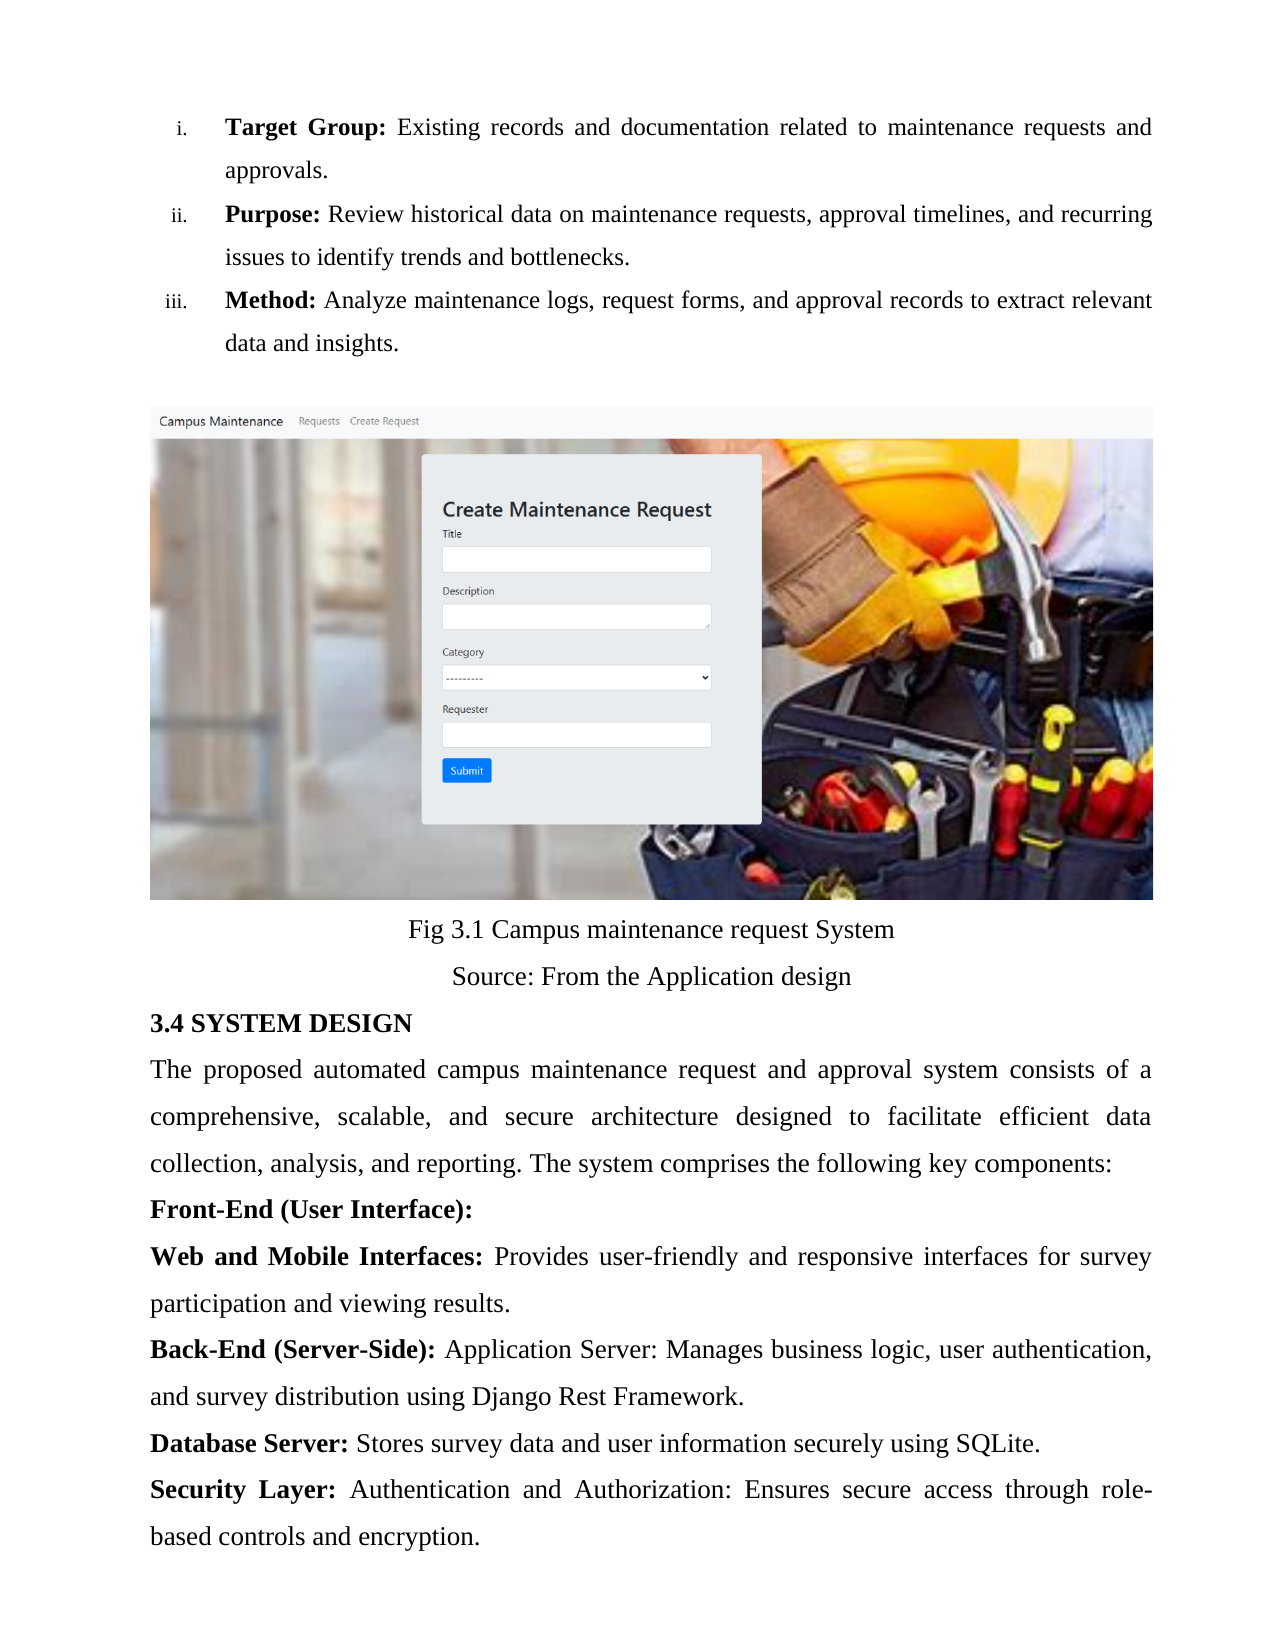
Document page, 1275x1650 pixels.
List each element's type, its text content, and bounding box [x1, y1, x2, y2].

list Method: Analyze maintenance logs, request forms, and approval records to extract relevant data and insights. [187, 285, 1153, 357]
text Back-End (Server-Side): Application Server: Manages business logic, user authentication, and survey distribution using Django Rest Framework. [150, 1333, 1153, 1411]
text Fig 3.1 Campus maintenance request System [150, 913, 1153, 945]
list Target Group: Existing records and documentation related to maintenance requests and approvals. [187, 112, 1153, 184]
text Front-End (User Interface): [150, 1193, 1153, 1225]
list Purpose: Review historical data on maintenance requests, approval timelines, and recurring issues to identify trends and bottlenecks. [187, 199, 1153, 271]
text Security Layer: Authentication and Authorization: Ensures secure access through role-based controls and encryption. [150, 1473, 1153, 1551]
text Web and Mobile Interfaces: Provides user-friendly and responsive interfaces for survey participation and viewing results. [150, 1240, 1153, 1318]
text 3.4 SYSTEM DESIGN [150, 1007, 1153, 1038]
text The proposed automated campus maintenance request and approval system consists of a comprehensive, scalable, and secure architecture designed to facilitate efficient data collection, analysis, and reporting. The system comprises the following key components: [150, 1053, 1153, 1178]
text Source: From the Application design [150, 960, 1153, 991]
picture [150, 406, 1154, 900]
text Database Server: Stores survey data and user information securely using SQLite. [150, 1427, 1153, 1458]
